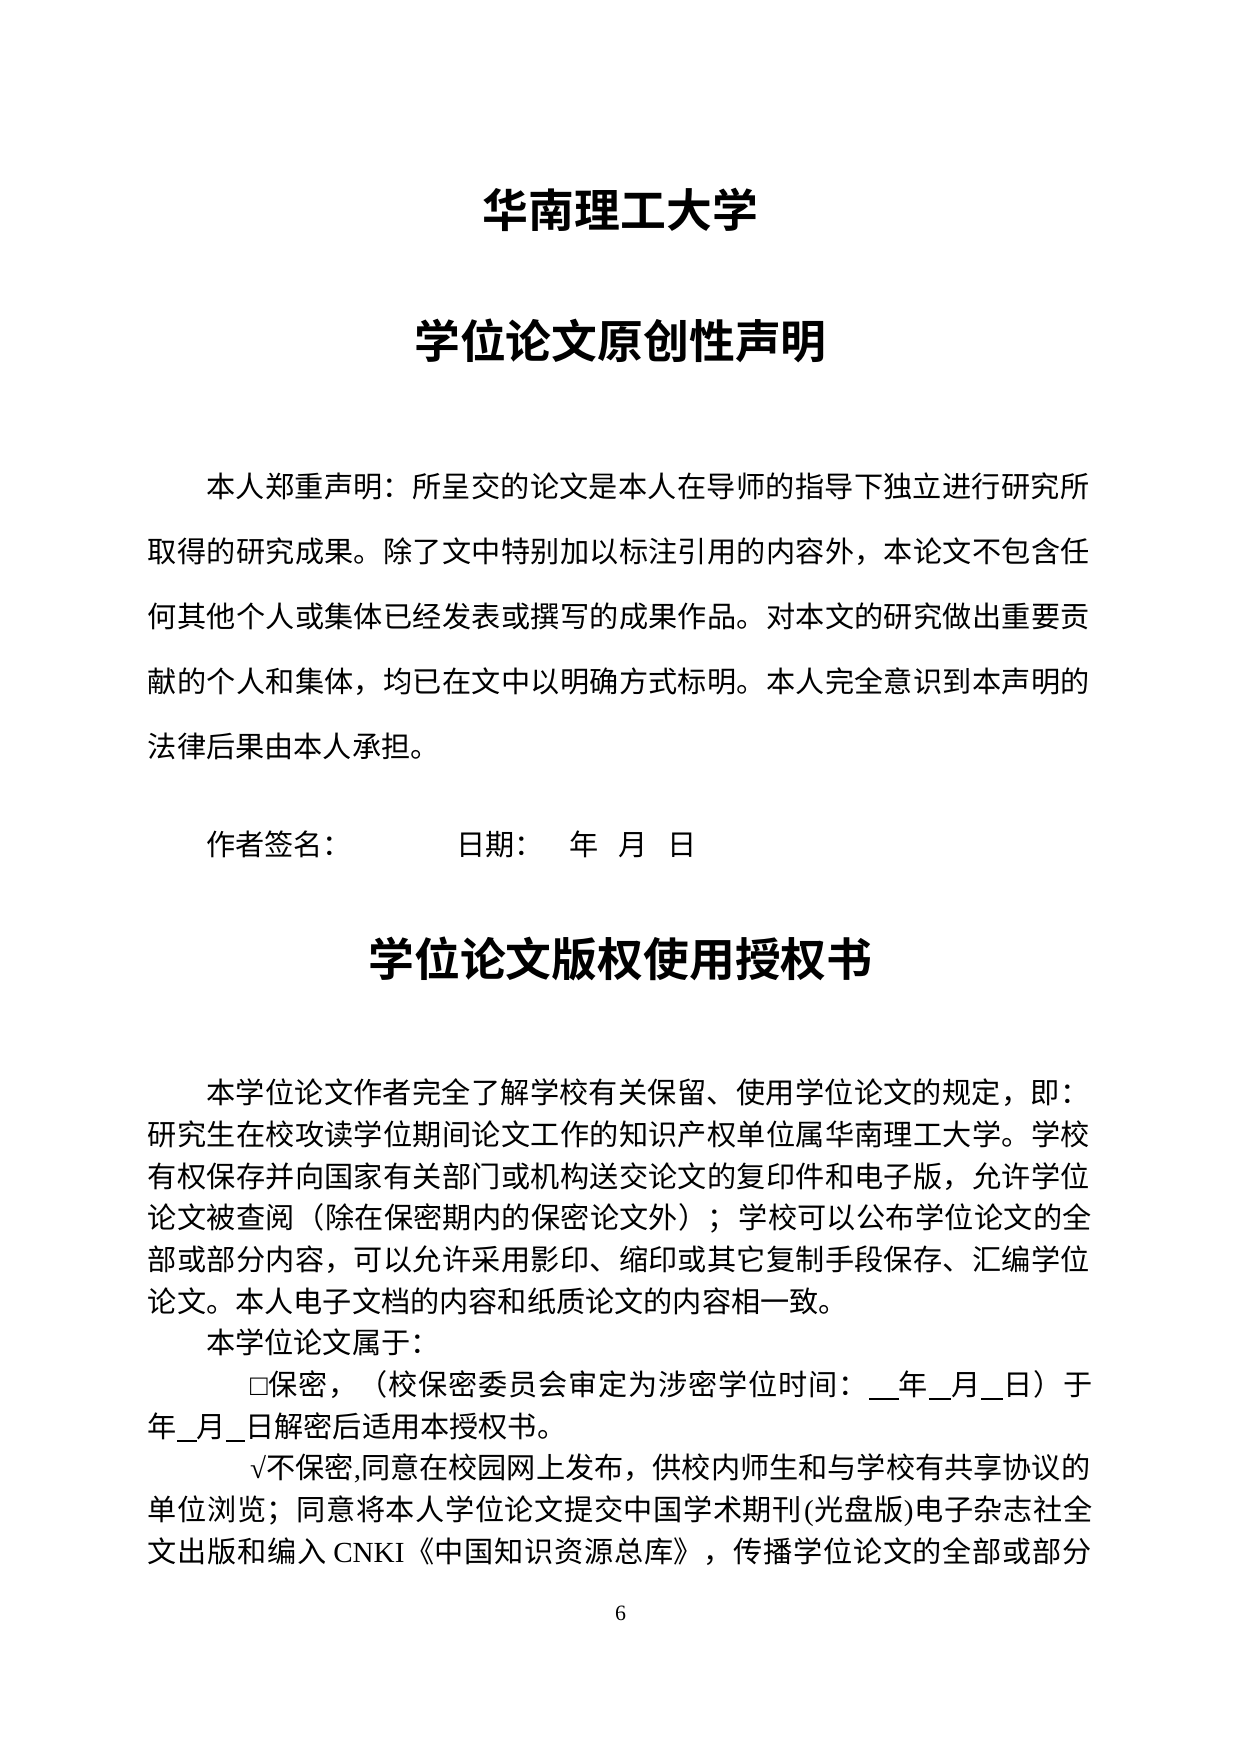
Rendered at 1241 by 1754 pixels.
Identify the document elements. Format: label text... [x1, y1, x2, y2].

text 华南理工大学 [148, 159, 1092, 256]
text 本人郑重声明：所呈交的论文是本人在导师的指导下独立进行研究所取得的研究成果。除了文中特别加以标注引用的内容外，本论文不包含任何其他个人或集体已经发表或撰写的成果作品。对本文的研究做出重要贡献的个人和集体，均已在文中以明确方式标明。本人完全意识到本声明的法律后果由本人承担。 [148, 452, 1092, 777]
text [148, 1446, 1092, 1571]
text 学位论文版权使用授权书 [148, 907, 1092, 1005]
text 学位论文原创性声明 [148, 289, 1092, 387]
text 本学位论文属于： [148, 1321, 1092, 1362]
text □保密，（校保密委员会审定为涉密学位时间： 年 月 日）于 年 月 日解密后适用本授权书。 [148, 1362, 1092, 1446]
text 作者签名： 日期： 年 月 日 [148, 810, 1092, 875]
text 本学位论文作者完全了解学校有关保留、使用学位论文的规定，即：研究生在校攻读学位期间论文工作的知识产权单位属华南理工大学。学校有权保存并向国家有关部门或机构送交论文的复印件和电子版，允许学位论文被查阅（除在保密期内的保密论文外）；学校可以公布学位论文的全部或部分内容，可以允许采用影印、缩印或其它复制手段保存、汇编学位论文。本人电子文档的内容和纸质论文的内容相一致。 [148, 1071, 1092, 1321]
